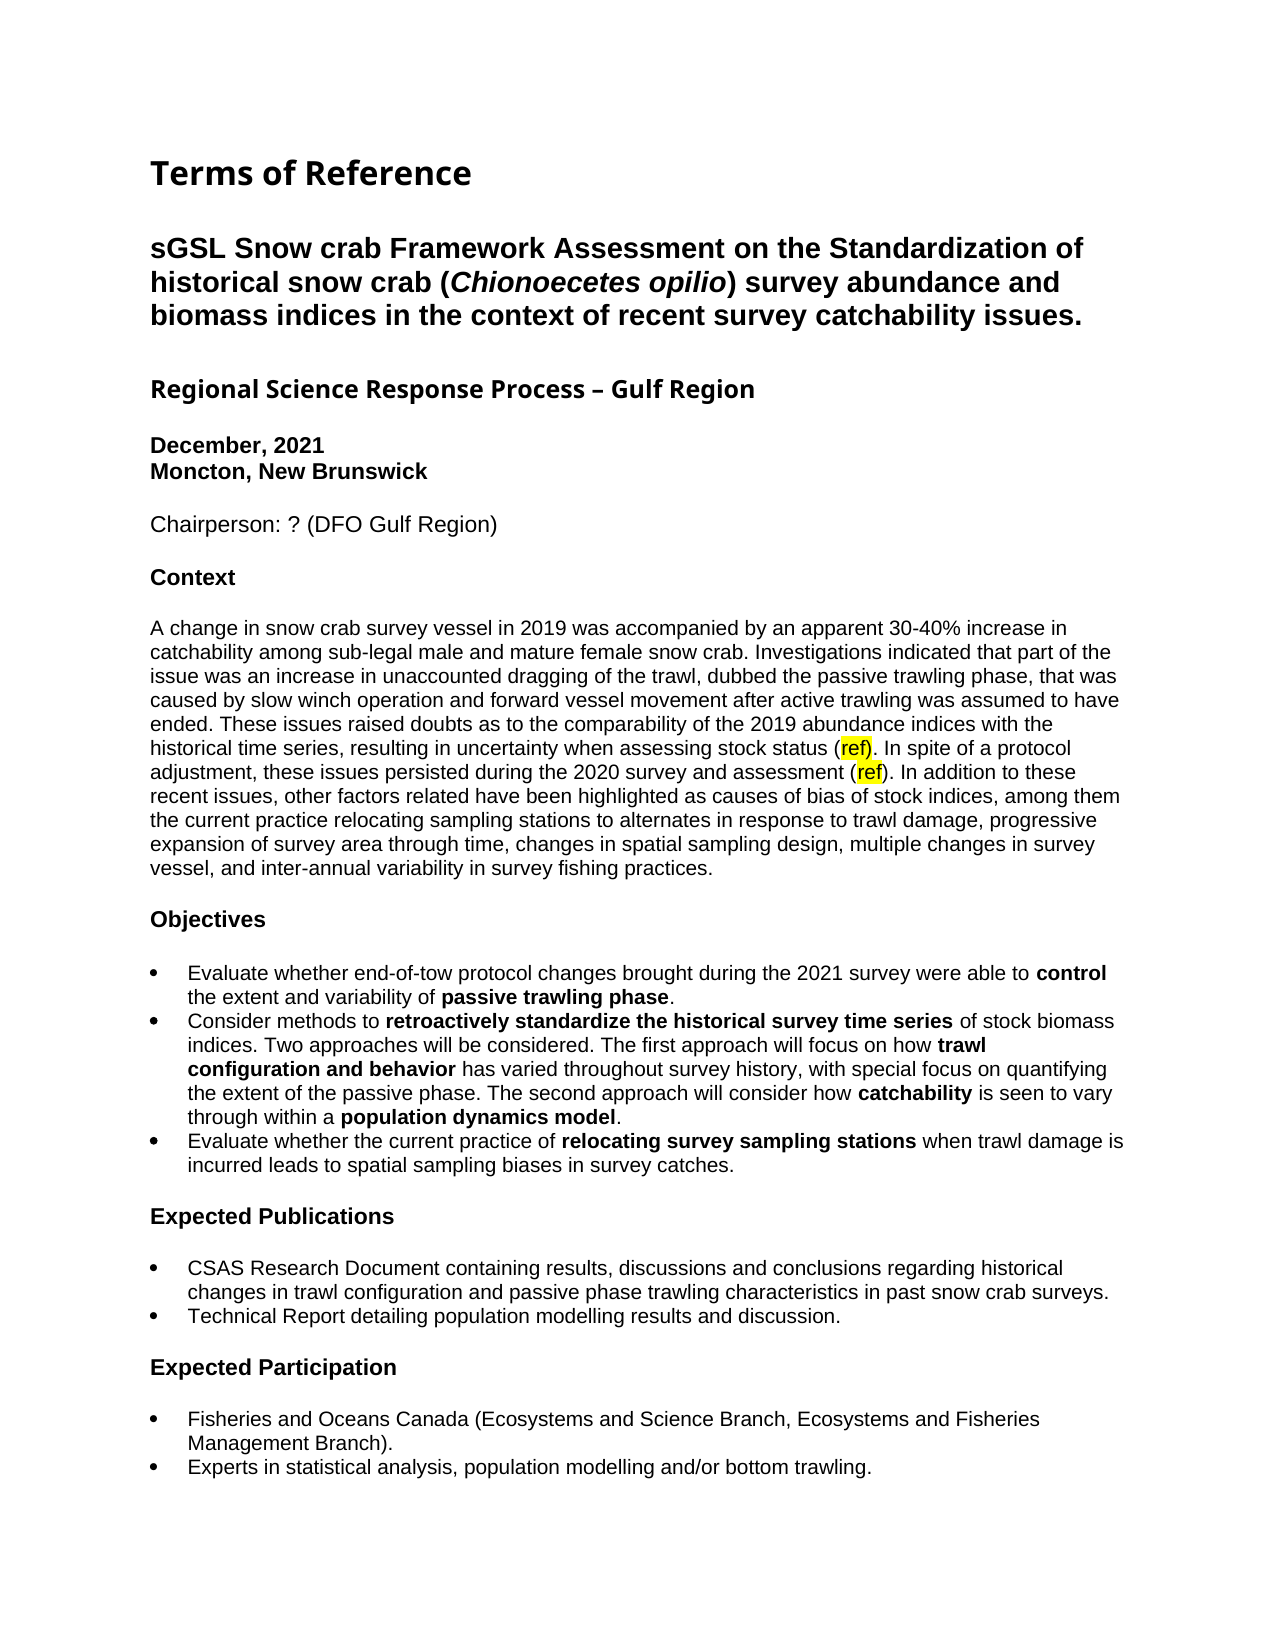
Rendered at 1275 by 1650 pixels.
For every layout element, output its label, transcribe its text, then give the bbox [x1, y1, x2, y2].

text Moncton, New Brunswick [150, 458, 1125, 484]
text Objectives [150, 906, 1125, 932]
text December, 2021 [150, 432, 1125, 458]
text Context [150, 563, 1125, 590]
text Terms of Reference [150, 150, 1125, 195]
list Fisheries and Oceans Canada (Ecosystems and Science Branch, Ecosystems and Fisheries Management Branch). [150, 1407, 1125, 1455]
text sGSL Snow crab Framework Assessment on the Standardization of historical snow crab (Chionoecetes opilio) survey abundance and biomass indices in the context of recent survey catchability issues. [150, 231, 1125, 332]
text Chairperson: ? (DFO Gulf Region) [150, 511, 1125, 537]
text A change in snow crab survey vessel in 2019 was accompanied by an apparent 30-40% increase in catchability among sub-legal male and mature female snow crab. Investigations indicated that part of the issue was an increase in unaccounted dragging of the trawl, dubbed the passive trawling phase, that was caused by slow winch operation and forward vessel movement after active trawling was assumed to have ended. These issues raised doubts as to the comparability of the 2019 abundance indices with the historical time series, resulting in uncertainty when assessing stock status (ref). In spite of a protocol adjustment, these issues persisted during the 2020 survey and assessment (ref). In addition to these recent issues, other factors related have been highlighted as causes of bias of stock indices, among them the current practice relocating sampling stations to alternates in response to trawl damage, progressive expansion of survey area through time, changes in spatial sampling design, multiple changes in survey vessel, and inter-annual variability in survey fishing practices. [150, 616, 1125, 880]
list Evaluate whether the current practice of relocating survey sampling stations when trawl damage is incurred leads to spatial sampling biases in survey catches. [150, 1128, 1125, 1176]
list Experts in statistical analysis, population modelling and/or bottom trawling. [150, 1455, 1125, 1479]
list CSAS Research Document containing results, discussions and conclusions regarding historical changes in trawl configuration and passive phase trawling characteristics in past snow crab surveys. [150, 1256, 1125, 1303]
list Technical Report detailing population modelling results and discussion. [150, 1303, 1125, 1328]
list Evaluate whether end-of-tow protocol changes brought during the 2021 survey were able to control the extent and variability of passive trawling phase. [150, 961, 1125, 1008]
text Expected Participation [150, 1354, 1125, 1380]
text Regional Science Response Process – Gulf Region [150, 371, 1125, 405]
list Consider methods to retroactively standardize the historical survey time series of stock biomass indices. Two approaches will be considered. The first approach will focus on how trawl configuration and behavior has varied throughout survey history, with special focus on quantifying the extent of the passive phase. The second approach will consider how catchability is seen to vary through within a population dynamics model. [150, 1008, 1125, 1128]
text Expected Publications [150, 1203, 1125, 1229]
